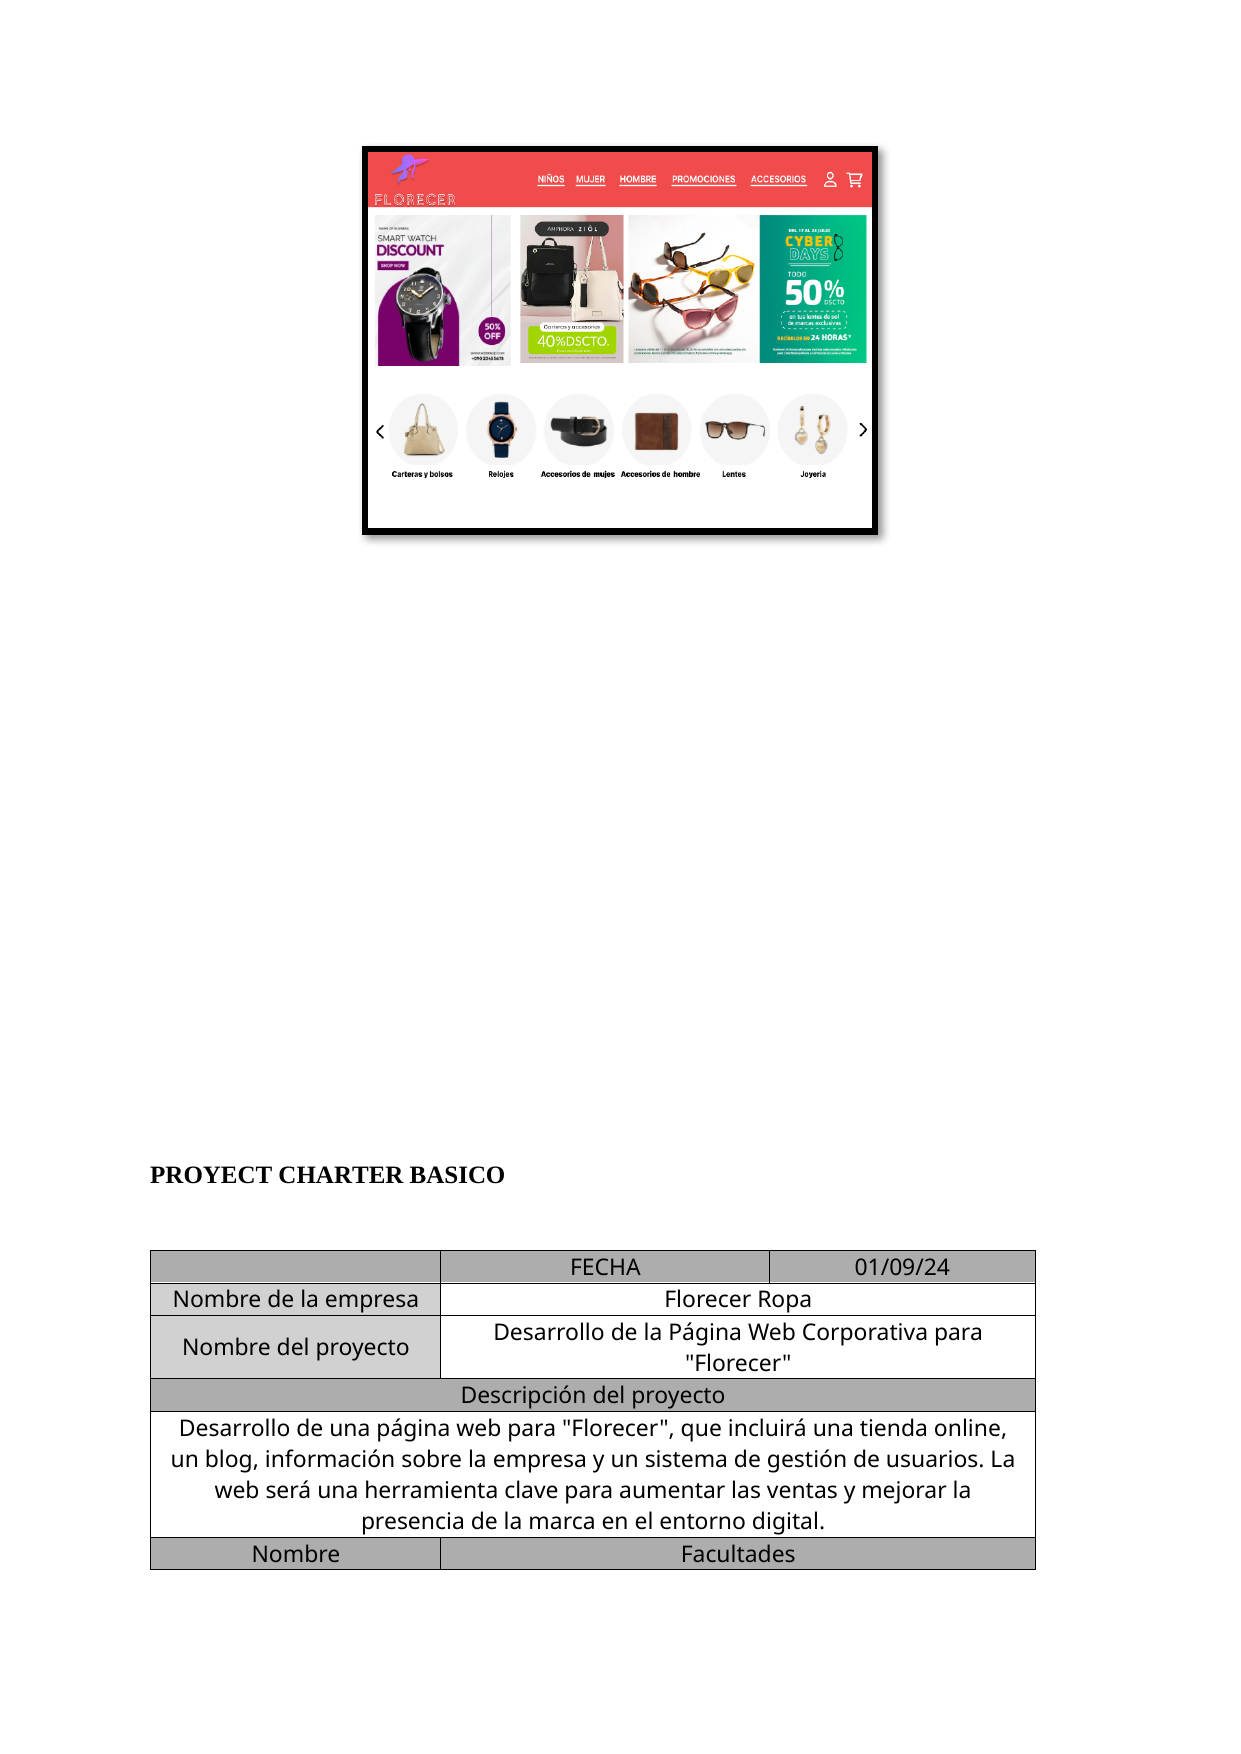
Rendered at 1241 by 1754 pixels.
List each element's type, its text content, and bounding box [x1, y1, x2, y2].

table_cell Nombre [151, 1538, 440, 1569]
table_header 01/09/24 [770, 1251, 1035, 1282]
table_cell Nombre de la empresa [151, 1284, 440, 1315]
table_cell Descripción del proyecto [151, 1379, 1035, 1411]
table_cell Desarrollo de la Página Web Corporativa para "Florecer" [441, 1316, 1035, 1378]
table_cell Facultades [441, 1538, 1035, 1569]
table_header FECHA [441, 1251, 769, 1282]
picture [368, 152, 872, 528]
table_cell Desarrollo de una página web para "Florecer", que incluirá una tienda online, un blog, información sobre la empresa y un sistema de gestión de usuarios. La web será una herramienta clave para aumentar las ventas y mejorar la presencia de la marca en el entorno digital. [151, 1412, 1035, 1537]
table_cell Florecer Ropa [441, 1284, 1035, 1315]
table_header [151, 1251, 440, 1282]
table_cell Nombre del proyecto [151, 1316, 440, 1378]
subtitle PROYECT CHARTER BASICO [150, 1161, 1090, 1189]
